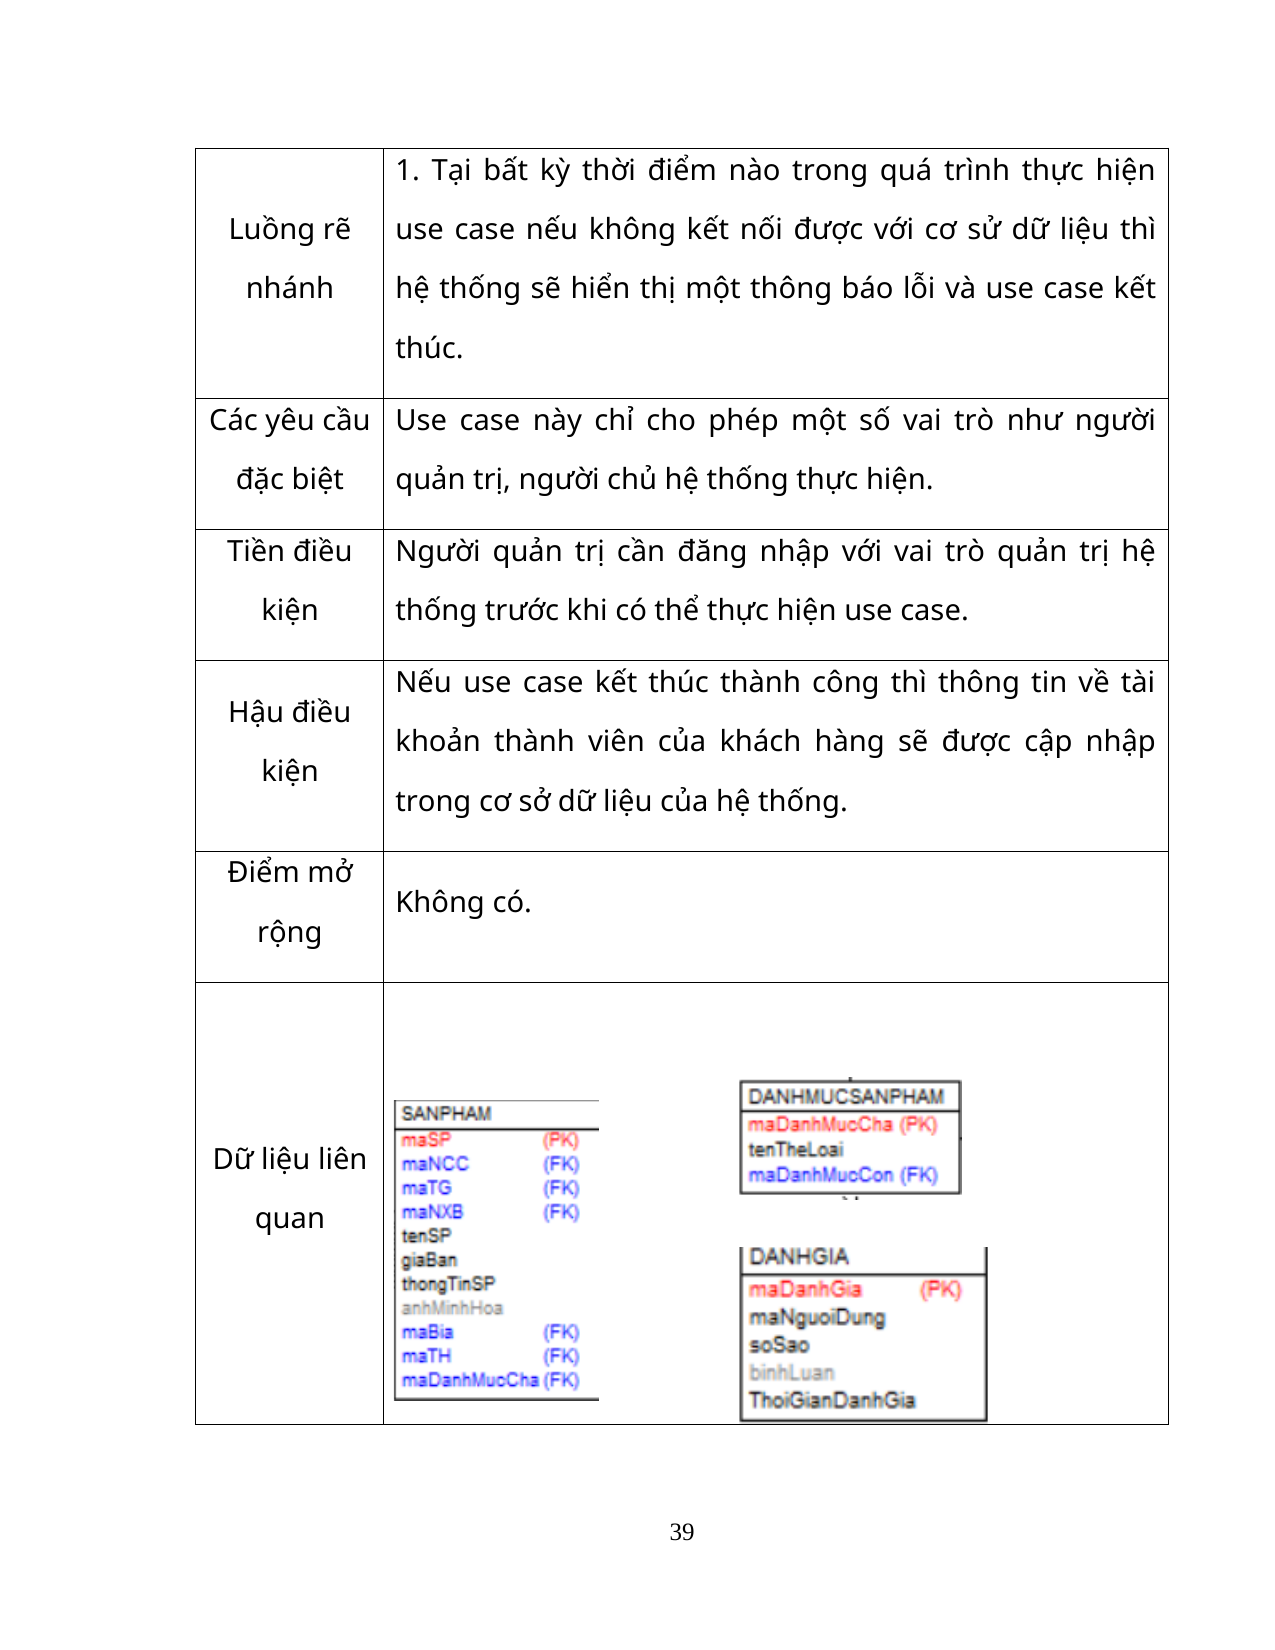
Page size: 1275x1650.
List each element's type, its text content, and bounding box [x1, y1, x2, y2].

table_cell Điểm mở rộng [196, 852, 383, 982]
table_cell Người quản trị cần đăng nhập với vai trò quản trị hệ thống trước khi có thể thực hiện use case. [384, 530, 1168, 660]
table_cell [384, 983, 1168, 1424]
table_cell Dữ liệu liên quan [196, 983, 383, 1424]
table_cell 1. Tại bất kỳ thời điểm nào trong quá trình thực hiện use case nếu không kết nối được với cơ sử dữ liệu thì hệ thống sẽ hiển thị một thông báo lỗi và use case kết thúc. [384, 149, 1168, 398]
table_cell Các yêu cầu đặc biệt [196, 399, 383, 529]
table_cell Use case này chỉ cho phép một số vai trò như người quản trị, người chủ hệ thống thực hiện. [384, 399, 1168, 529]
picture [738, 1077, 962, 1200]
table_cell Hậu điều kiện [196, 661, 383, 851]
picture [738, 1247, 988, 1424]
table_cell Nếu use case kết thúc thành công thì thông tin về tài khoản thành viên của khách hàng sẽ được cập nhập trong cơ sở dữ liệu của hệ thống. [384, 661, 1168, 851]
table_cell Luồng rẽ nhánh [196, 149, 383, 398]
table_cell Không có. [384, 852, 1168, 982]
table_cell Tiền điều kiện [196, 530, 383, 660]
picture [393, 1100, 599, 1401]
